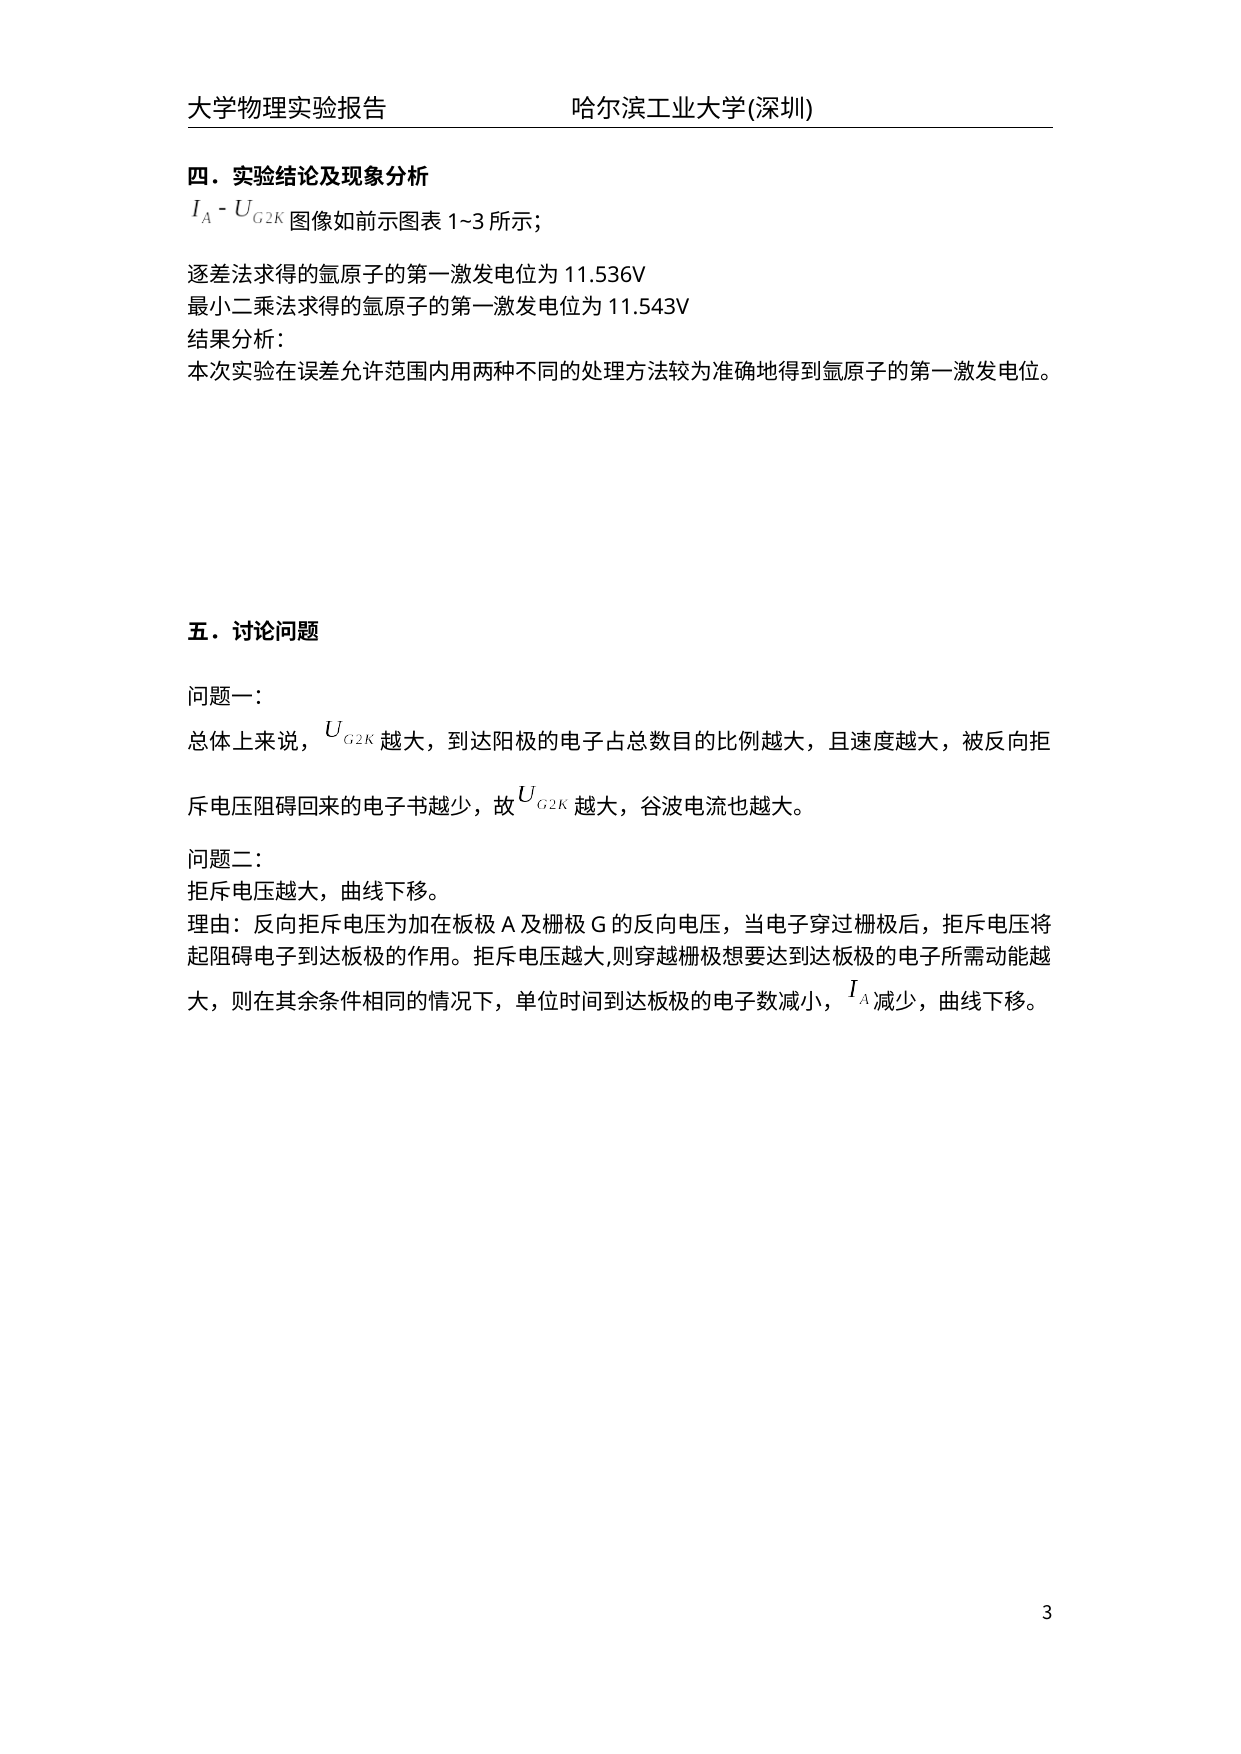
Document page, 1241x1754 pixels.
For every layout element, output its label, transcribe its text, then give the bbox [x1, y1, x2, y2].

text 逐差法求得的氩原子的第一激发电位为11.536V [187, 256, 1053, 289]
text 理由：反向拒斥电压为加在板极A及栅极G的反向电压，当电子穿过栅极后，拒斥电压将起阻碍电子到达板极的作用。拒斥电压越大,则穿越栅极想要达到达板极的电子所需动能越大，则在其余条件相同的情况下，单位时间到达板极的电子数减小，减少，曲线下移。 [187, 906, 1053, 1036]
text 问题二： [187, 841, 1053, 874]
text 图像如前示图表1~3所示； [187, 191, 1053, 256]
text 拒斥电压越大，曲线下移。 [187, 874, 1053, 906]
text 问题一： [187, 679, 1053, 711]
text 最小二乘法求得的氩原子的第一激发电位为11.543V [187, 289, 1053, 321]
list 讨论问题 [187, 614, 1053, 646]
list 实验结论及现象分析 [187, 159, 1053, 191]
text 结果分析： 本次实验在误差允许范围内用两种不同的处理方法较为准确地得到氩原子的第一激发电位。 [187, 321, 1053, 386]
text 总体上来说，越大，到达阳极的电子占总数目的比例越大，且速度越大，被反向拒斥电压阻碍回来的电子书越少，故越大，谷波电流也越大。 [187, 711, 1053, 841]
